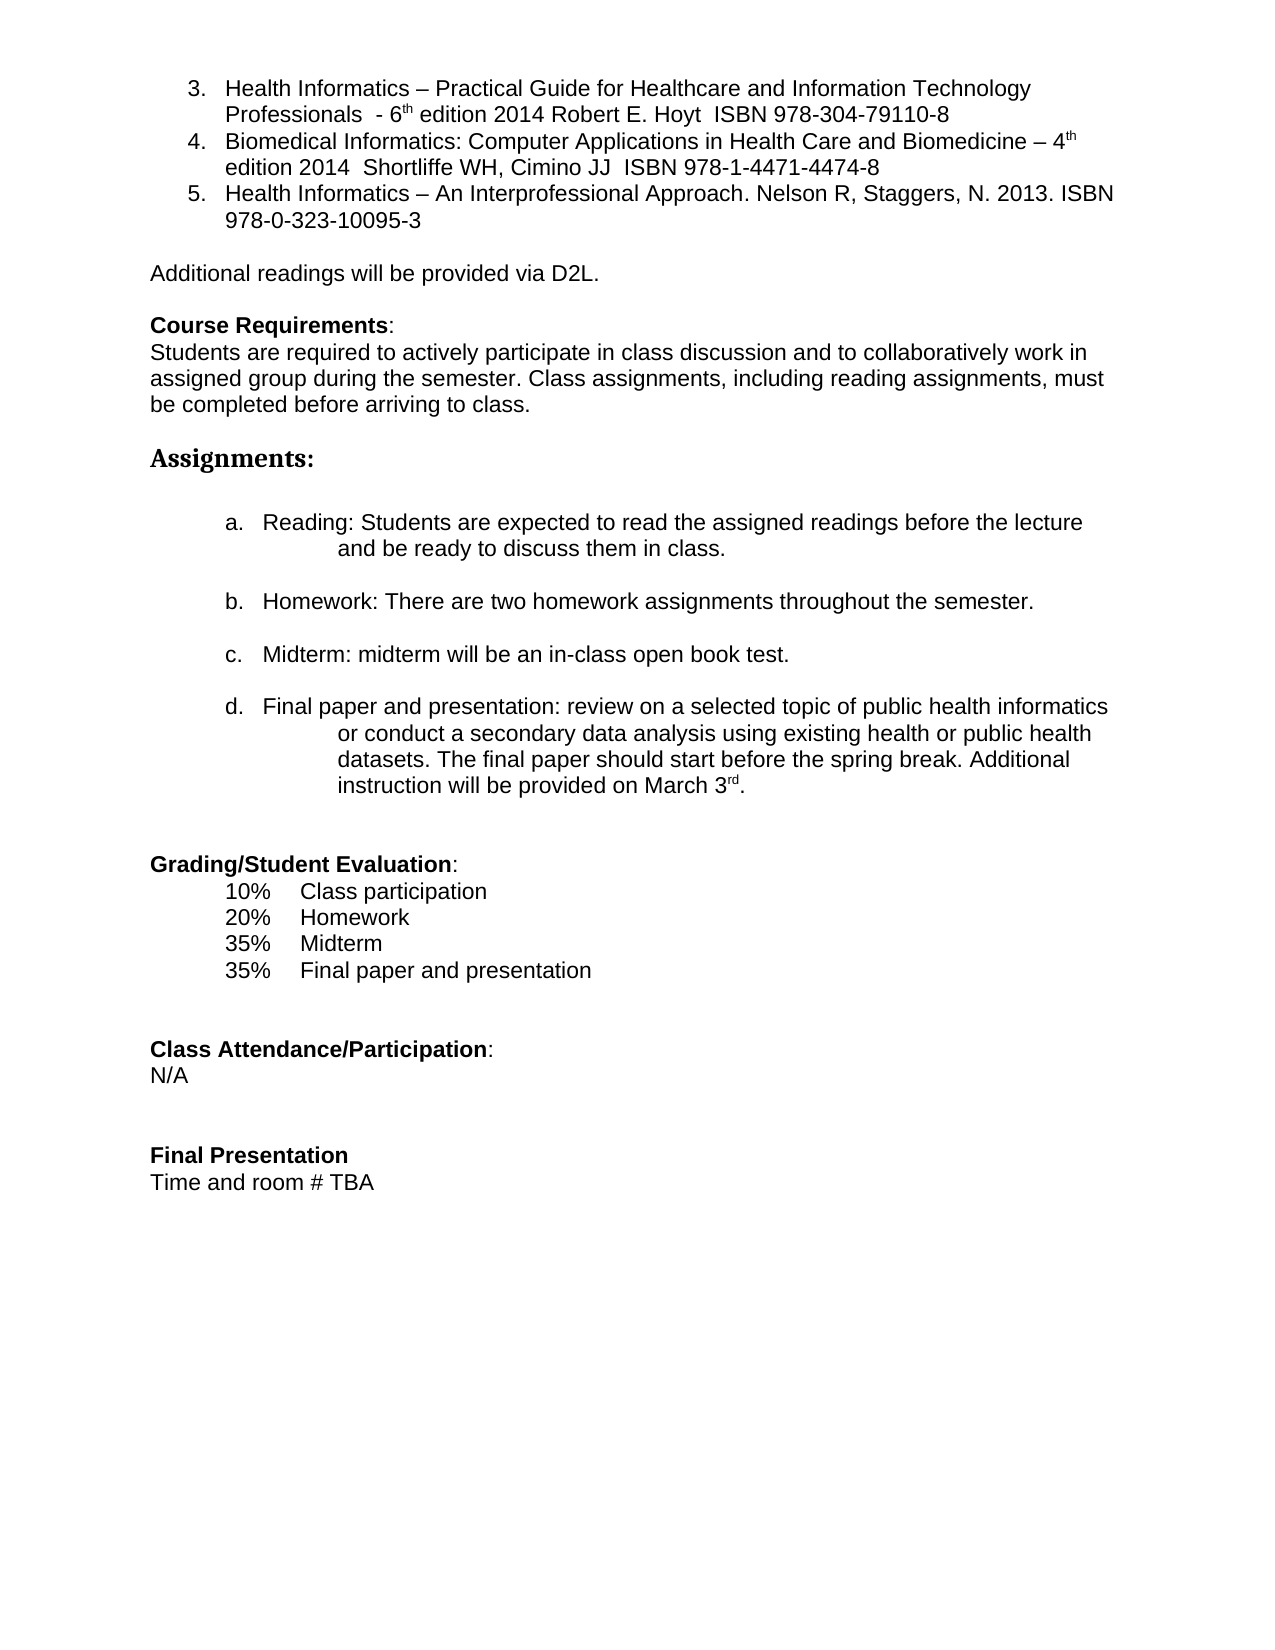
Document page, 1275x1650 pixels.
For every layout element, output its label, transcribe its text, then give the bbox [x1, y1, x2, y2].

text N/A [150, 1062, 1125, 1088]
list Homework: There are two homework assignments throughout the semester. [225, 588, 1125, 614]
text Additional readings will be provided via D2L. [150, 259, 1125, 286]
text 20% Homework [150, 904, 1125, 930]
text Students are required to actively participate in class discussion and to collaboratively work in assigned group during the semester. Class assignments, including reading assignments, must be completed before arriving to class. [150, 338, 1125, 418]
list Health Informatics – An Interprofessional Approach. Nelson R, Staggers, N. 2013. ISBN 978-0-323-10095-3 [187, 180, 1125, 233]
list Midterm: midterm will be an in-class open book test. [225, 641, 1125, 667]
list Reading: Students are expected to read the assigned readings before the lecture and be ready to discuss them in class. [225, 509, 1125, 561]
text 35% Final paper and presentation [150, 957, 1125, 983]
text Class Attendance/Participation: [150, 1036, 1125, 1062]
text 35% Midterm [150, 930, 1125, 957]
text 10% Class participation [150, 878, 1125, 904]
list Biomedical Informatics: Computer Applications in Health Care and Biomedicine – 4th edition 2014 Shortliffe WH, Cimino JJ ISBN 978-1-4471-4474-8 [187, 128, 1125, 180]
list Health Informatics – Practical Guide for Healthcare and Information Technology Professionals - 6th edition 2014 Robert E. Hoyt ISBN 978-304-79110-8 [187, 75, 1125, 128]
list Final paper and presentation: review on a selected topic of public health informatics or conduct a secondary data analysis using existing health or public health datasets. The final paper should start before the spring break. Additional instruction will be provided on March 3rd. [225, 693, 1125, 799]
text Final Presentation [150, 1142, 1125, 1169]
text Time and room # TBA [150, 1169, 1125, 1195]
text Course Requirements: [150, 312, 1125, 338]
text Grading/Student Evaluation: [150, 851, 1125, 878]
subtitle Assignments: [150, 443, 1125, 474]
